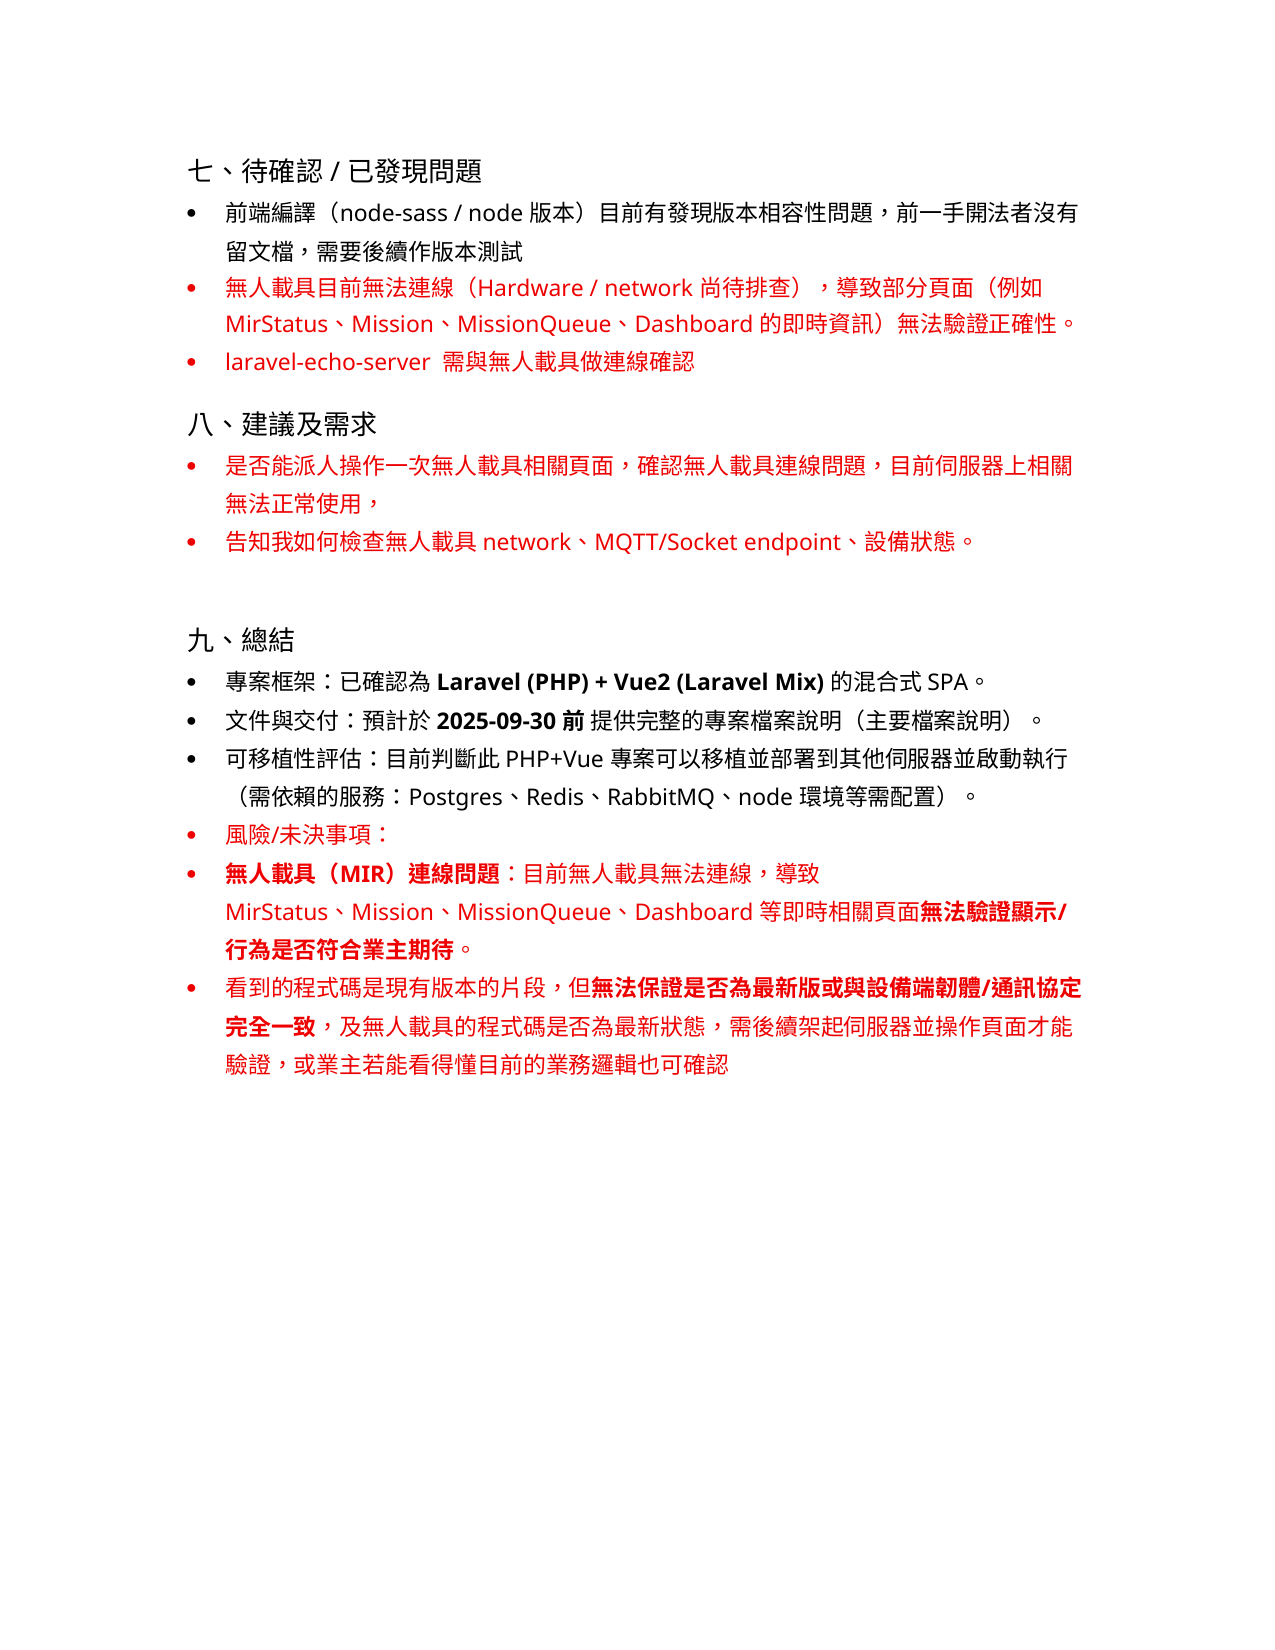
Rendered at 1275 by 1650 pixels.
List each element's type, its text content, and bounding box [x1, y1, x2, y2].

list 看到的程式碼是現有版本的片段，但無法保證是否為最新版或與設備端韌體/通訊協定完全一致，及無人載具的程式碼是否為最新狀態，需後續架起伺服器並操作頁面才能驗證，或業主若能看得懂目前的業務邏輯也可確認 [187, 970, 1087, 1080]
list 可移植性評估：目前判斷此 PHP+Vue 專案可以移植並部署到其他伺服器並啟動執行（需依賴的服務：Postgres、Redis、RabbitMQ、node 環境等需配置）。 [187, 741, 1087, 812]
list 文件與交付：預計於 2025-09-30 前 提供完整的專案檔案說明（主要檔案說明）。 [187, 702, 1087, 736]
list 專案框架：已確認為 Laravel (PHP) + Vue2 (Laravel Mix) 的混合式 SPA。 [187, 664, 1087, 697]
subtitle 八、建議及需求 [187, 403, 1087, 442]
list laravel-echo-server 需與無人載具做連線確認 [187, 343, 1087, 377]
list 無人載具目前無法連線（Hardware / network 尚待排查），導致部分頁面（例如 MirStatus、Mission、MissionQueue、Dashboard 的即時資訊）無法驗證正確性。 [187, 272, 1087, 339]
list 風險/未決事項： [187, 817, 1087, 851]
list 無人載具（MIR）連線問題：目前無人載具無法連線，導致 MirStatus、Mission、MissionQueue、Dashboard 等即時相關頁面無法驗證顯示/行為是否符合業主期待。 [187, 856, 1087, 965]
subtitle 七、待確認 / 已發現問題 [187, 150, 1087, 189]
list 告知我如何檢查無人載具 network、MQTT/Socket endpoint、設備狀態。 [187, 524, 1087, 557]
list 前端編譯（node-sass / node 版本）目前有發現版本相容性問題，前一手開法者沒有留文檔，需要後續作版本測試 [187, 195, 1087, 267]
subtitle 九、總結 [187, 619, 1087, 658]
list 是否能派人操作一次無人載具相關頁面，確認無人載具連線問題，目前伺服器上相關無法正常使用， [187, 448, 1087, 519]
